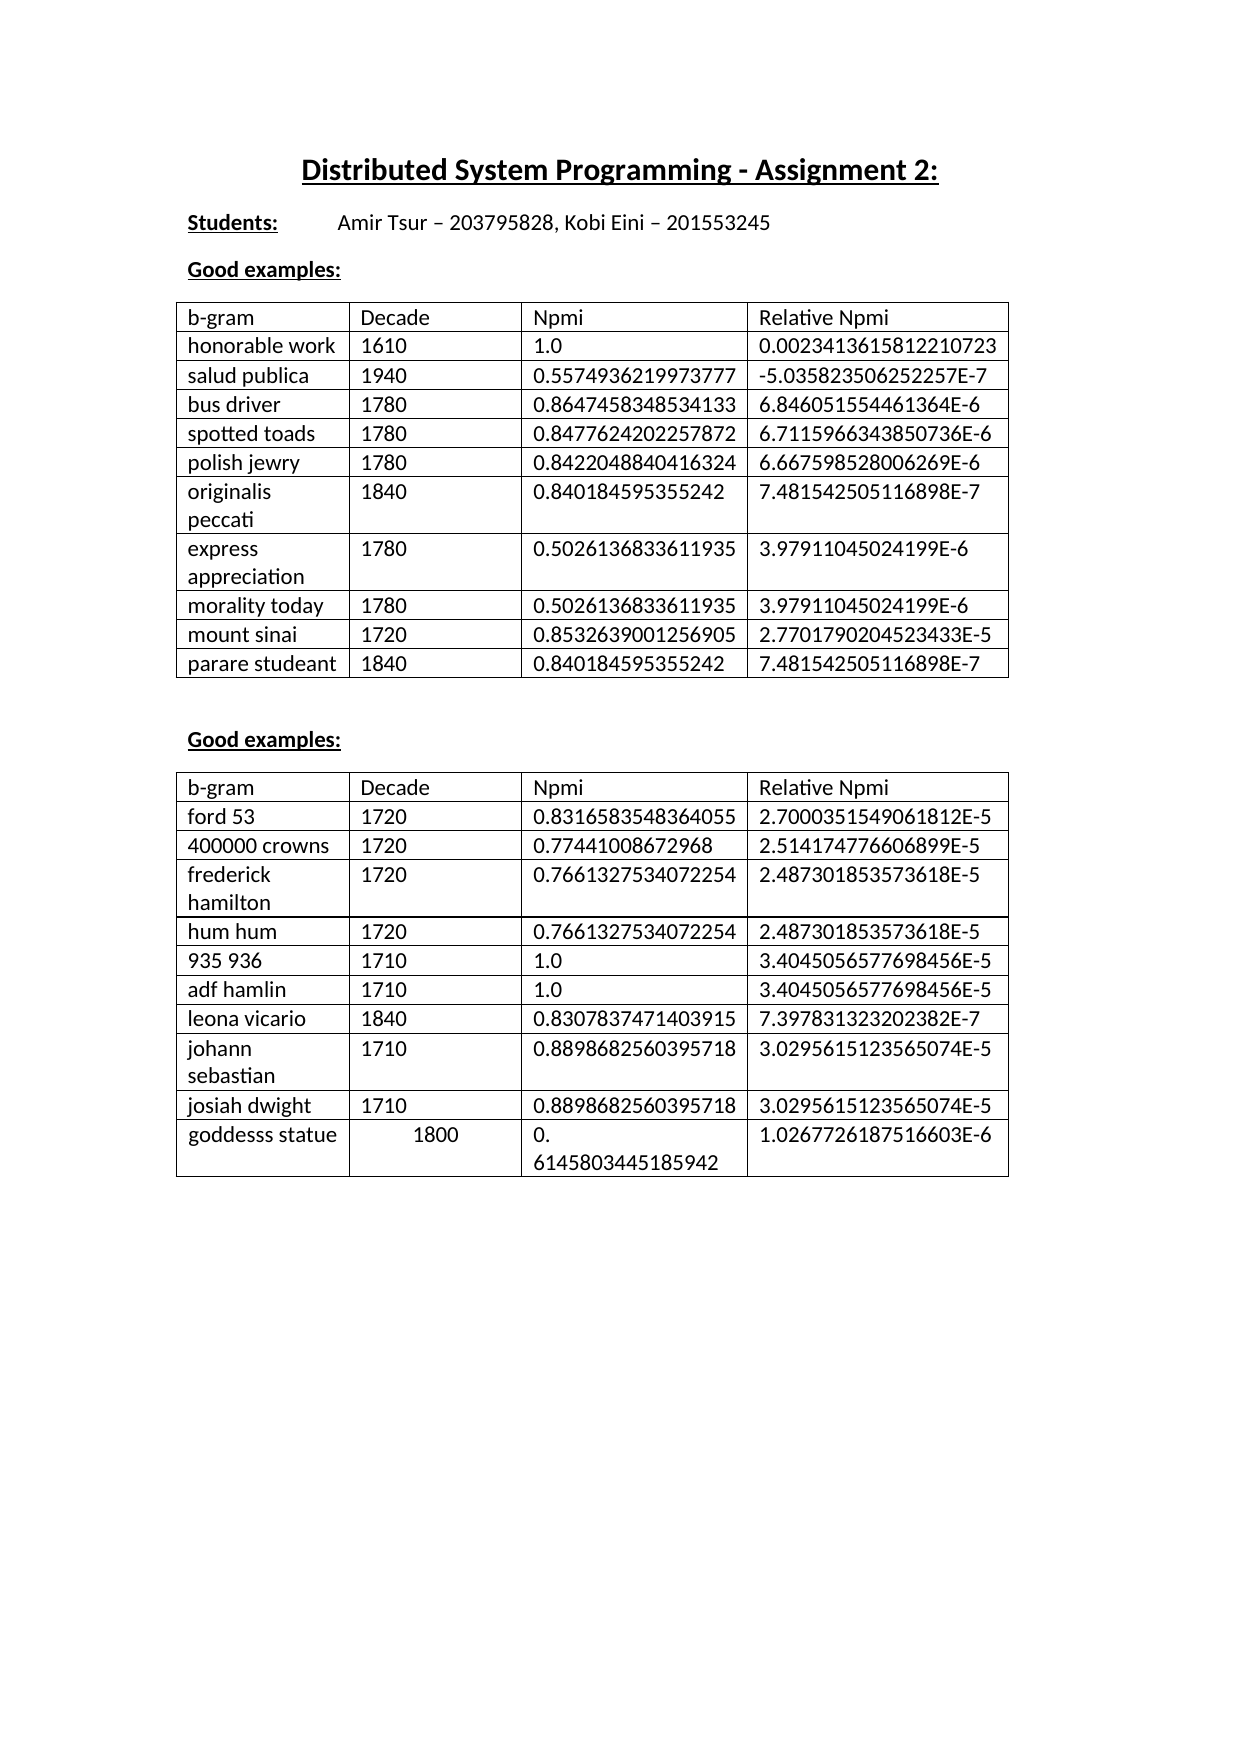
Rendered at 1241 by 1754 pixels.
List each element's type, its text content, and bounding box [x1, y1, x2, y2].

table_cell 1710 [350, 976, 521, 1003]
table_cell 1800 [350, 1120, 521, 1176]
table_cell 0.5026136833611935 [522, 534, 747, 590]
table_cell 1720 [350, 831, 521, 859]
table_cell 1.0267726187516603E-6 [748, 1120, 1008, 1176]
table_cell 3.0295615123565074E-5 [748, 1034, 1008, 1090]
table_cell 1610 [350, 332, 521, 360]
table_cell 3.97911045024199E-6 [748, 534, 1008, 590]
table_cell 0.840184595355242 [522, 649, 747, 677]
table_cell 1.0 [522, 332, 747, 360]
table_cell polish jewry [177, 448, 349, 476]
table_cell 1780 [350, 419, 521, 447]
table_cell 0.77441008672968 [522, 831, 747, 859]
table_cell 0.8898682560395718 [522, 1034, 747, 1090]
table_cell morality today [177, 591, 349, 619]
table_cell 0.8422048840416324 [522, 448, 747, 476]
table_cell frederick hamilton [177, 860, 349, 916]
table_cell 1710 [350, 1091, 521, 1119]
table_cell 1720 [350, 860, 521, 916]
table_cell 0.7661327534072254 [522, 918, 747, 945]
table_cell -5.035823506252257E-7 [748, 361, 1008, 389]
table_cell ford 53 [177, 802, 349, 830]
table_cell 0.5574936219973777 [522, 361, 747, 389]
table_cell 1720 [350, 802, 521, 830]
table_cell 3.4045056577698456E-5 [748, 976, 1008, 1003]
table_cell 3.97911045024199E-6 [748, 591, 1008, 619]
table_cell 1940 [350, 361, 521, 389]
text Students: Amir Tsur – 203795828, Kobi Eini – 201553245 [187, 208, 1053, 236]
table_cell 0.8647458348534133 [522, 390, 747, 418]
table_header Npmi [522, 773, 747, 801]
table_cell adf hamlin [177, 976, 349, 1003]
table_cell 1840 [350, 1005, 521, 1033]
text Good examples: [187, 255, 1053, 283]
table_cell 400000 crowns [177, 831, 349, 859]
table_cell honorable work [177, 332, 349, 360]
table_cell 1780 [350, 448, 521, 476]
table_cell leona vicario [177, 1005, 349, 1033]
table_header Relative Npmi [748, 773, 1008, 801]
table_header b-gram [177, 303, 349, 331]
table_cell 6.7115966343850736E-6 [748, 419, 1008, 447]
table_cell 2.7701790204523433E-5 [748, 620, 1008, 648]
table_cell express appreciation [177, 534, 349, 590]
table_cell 1780 [350, 534, 521, 590]
table_header Npmi [522, 303, 747, 331]
table_cell 935 936 [177, 946, 349, 974]
table_cell 1840 [350, 477, 521, 533]
table_cell 2.7000351549061812E-5 [748, 802, 1008, 830]
table_cell 0.8532639001256905 [522, 620, 747, 648]
table_cell spotted toads [177, 419, 349, 447]
table_cell 0.5026136833611935 [522, 591, 747, 619]
table_header Relative Npmi [748, 303, 1008, 331]
table_cell goddesss statue [177, 1120, 349, 1176]
table_cell 6.667598528006269E-6 [748, 448, 1008, 476]
table_cell 2.487301853573618E-5 [748, 918, 1008, 945]
table_cell hum hum [177, 918, 349, 945]
table_cell 7.481542505116898E-7 [748, 649, 1008, 677]
table_cell 0. 6145803445185942 [522, 1120, 747, 1176]
table_cell josiah dwight [177, 1091, 349, 1119]
table_cell 0.8316583548364055 [522, 802, 747, 830]
table_cell 0.840184595355242 [522, 477, 747, 533]
table_cell 0.0023413615812210723 [748, 332, 1008, 360]
table_cell 0.7661327534072254 [522, 860, 747, 916]
table_cell 3.4045056577698456E-5 [748, 946, 1008, 974]
table_cell 1720 [350, 918, 521, 945]
table_cell 3.0295615123565074E-5 [748, 1091, 1008, 1119]
table_cell 0.8477624202257872 [522, 419, 747, 447]
table_header b-gram [177, 773, 349, 801]
table_cell bus driver [177, 390, 349, 418]
table_cell 1710 [350, 946, 521, 974]
table_cell johann sebastian [177, 1034, 349, 1090]
table_cell 2.487301853573618E-5 [748, 860, 1008, 916]
table_cell 2.514174776606899E-5 [748, 831, 1008, 859]
table_cell 1840 [350, 649, 521, 677]
table_cell 7.397831323202382E-7 [748, 1005, 1008, 1033]
table_header Decade [350, 303, 521, 331]
table_cell salud publica [177, 361, 349, 389]
table_cell 6.846051554461364E-6 [748, 390, 1008, 418]
table_cell 1.0 [522, 976, 747, 1003]
table_cell originalis peccati [177, 477, 349, 533]
table_cell 7.481542505116898E-7 [748, 477, 1008, 533]
table_cell 1720 [350, 620, 521, 648]
table_cell parare studeant [177, 649, 349, 677]
table_cell 1710 [350, 1034, 521, 1090]
table_cell 1.0 [522, 946, 747, 974]
text Good examples: [187, 725, 1053, 753]
table_cell 0.8898682560395718 [522, 1091, 747, 1119]
table_header Decade [350, 773, 521, 801]
table_cell mount sinai [177, 620, 349, 648]
table_cell 1780 [350, 591, 521, 619]
text Distributed System Programming - Assignment 2: [187, 150, 1053, 188]
table_cell 1780 [350, 390, 521, 418]
table_cell 0.8307837471403915 [522, 1005, 747, 1033]
